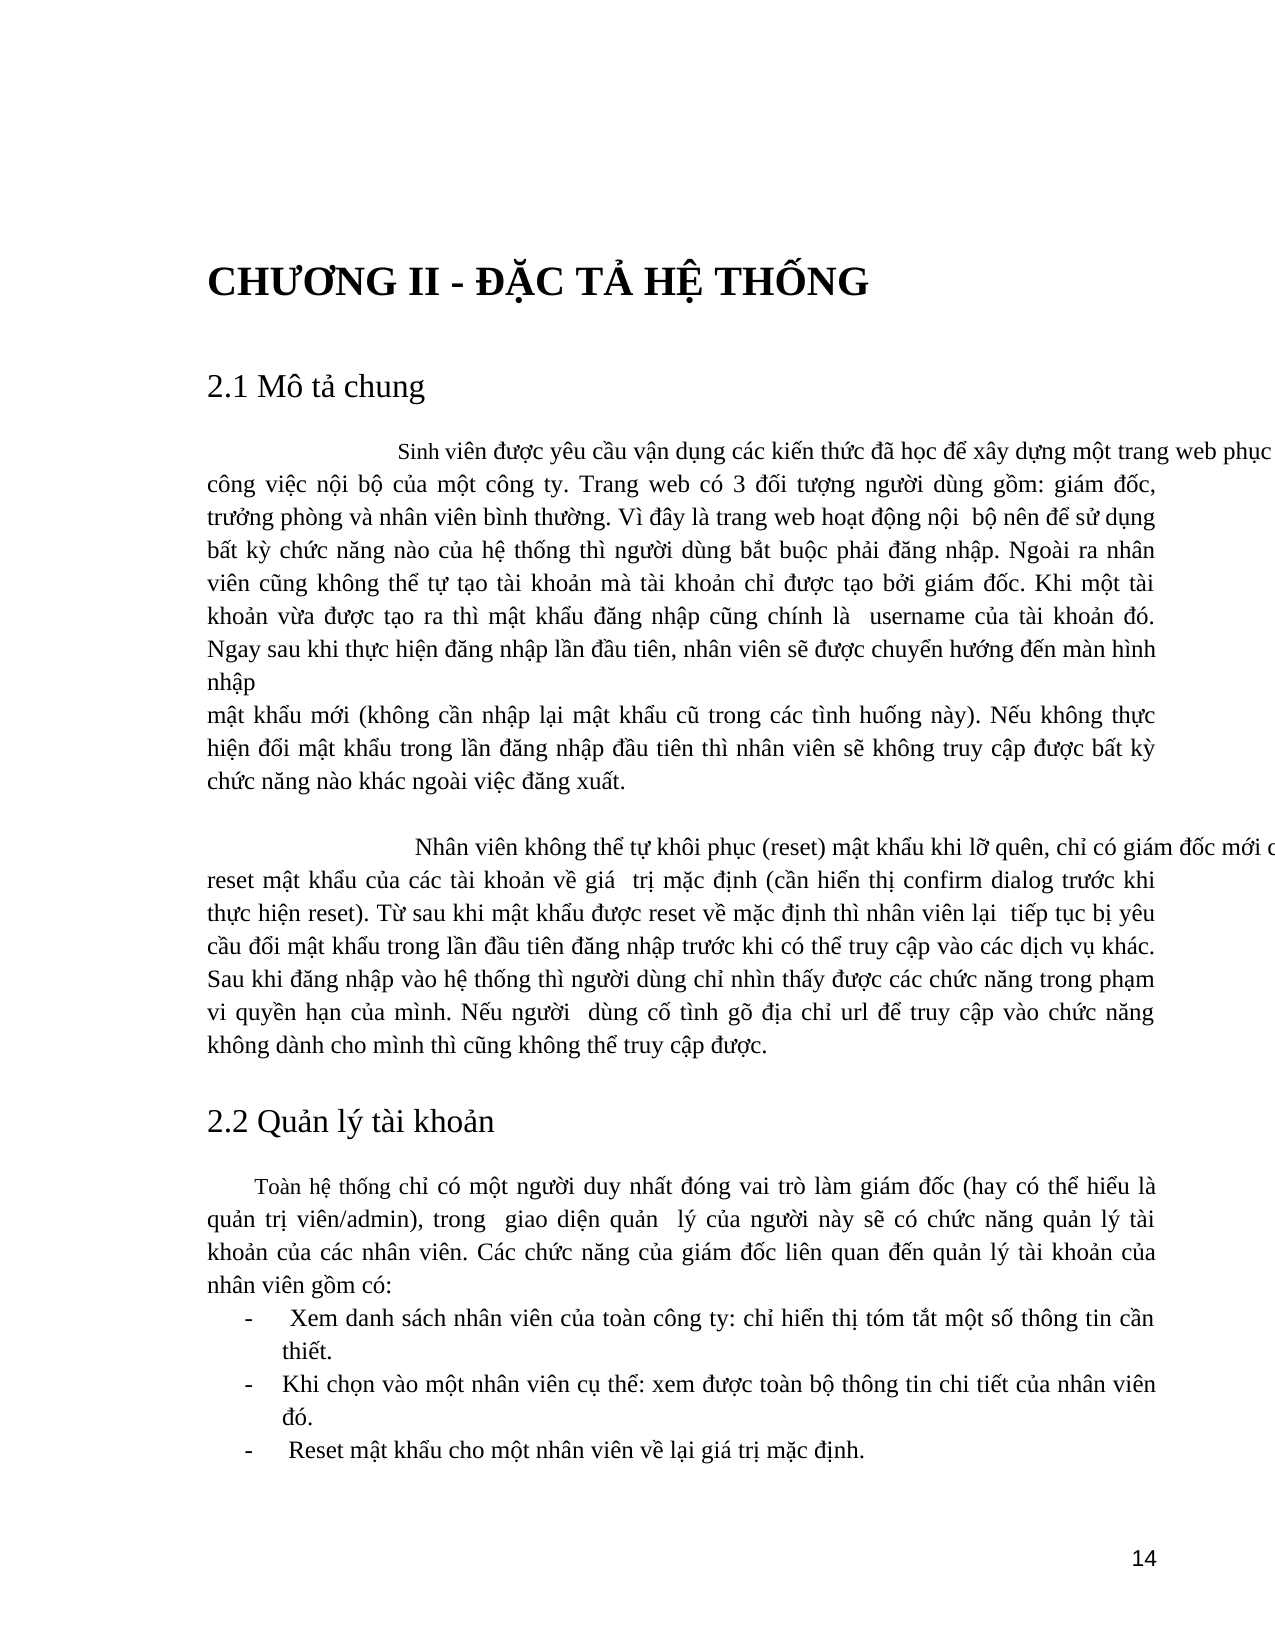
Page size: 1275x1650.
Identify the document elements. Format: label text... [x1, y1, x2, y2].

subtitle CHƯƠNG II - ĐẶC TẢ HỆ THỐNG [207, 257, 1161, 305]
text Sinh viên được yêu cầu vận dụng các kiến thức đã học để xây dựng một trang web phục vụ cho công việc nội bộ của một công ty. Trang web có 3 đối tượng người dùng gồm: giám đốc, trưởng phòng và nhân viên bình thường. Vì đây là trang web hoạt động nội bộ nên để sử dụng bất kỳ chức năng nào của hệ thống thì người dùng bắt buộc phải đăng nhập. Ngoài ra nhân viên cũng không thể tự tạo tài khoản mà tài khoản chỉ được tạo bởi giám đốc. Khi một tài khoản vừa được tạo ra thì mật khẩu đăng nhập cũng chính là username của tài khoản đó. Ngay sau khi thực hiện đăng nhập lần đầu tiên, nhân viên sẽ được chuyển hướng đến màn hình nhập [207, 436, 1157, 696]
text Nhân viên không thể tự khôi phục (reset) mật khẩu khi lỡ quên, chỉ có giám đốc mới có thể reset mật khẩu của các tài khoản về giá trị mặc định (cần hiển thị confirm dialog trước khi thực hiện reset). Từ sau khi mật khẩu được reset về mặc định thì nhân viên lại tiếp tục bị yêu cầu đổi mật khẩu trong lần đầu tiên đăng nhập trước khi có thể truy cập vào các dịch vụ khác. Sau khi đăng nhập vào hệ thống thì người dùng chỉ nhìn thấy được các chức năng trong phạm vi quyền hạn của mình. Nếu người dùng cố tình gõ địa chỉ url để truy cập vào chức năng không dành cho mình thì cũng không thể truy cập được. [207, 832, 1157, 1059]
subtitle 2.1 Mô tả chung [207, 366, 1161, 404]
list Xem danh sách nhân viên của toàn công ty: chỉ hiển thị tóm tắt một số thông tin cần thiết. [244, 1303, 1157, 1365]
list Khi chọn vào một nhân viên cụ thể: xem được toàn bộ thông tin chi tiết của nhân viên đó. [244, 1369, 1157, 1431]
text mật khẩu mới (không cần nhập lại mật khẩu cũ trong các tình huống này). Nếu không thực hiện đổi mật khẩu trong lần đăng nhập đầu tiên thì nhân viên sẽ không truy cập được bất kỳ chức năng nào khác ngoài việc đăng xuất. [207, 700, 1157, 795]
subtitle 2.2 Quản lý tài khoản [207, 1101, 1161, 1139]
text Toàn hệ thống chỉ có một người duy nhất đóng vai trò làm giám đốc (hay có thể hiểu là quản trị viên/admin), trong giao diện quản lý của người này sẽ có chức năng quản lý tài khoản của các nhân viên. Các chức năng của giám đốc liên quan đến quản lý tài khoản của nhân viên gồm có: [207, 1171, 1157, 1299]
list Reset mật khẩu cho một nhân viên về lại giá trị mặc định. [244, 1435, 1157, 1464]
